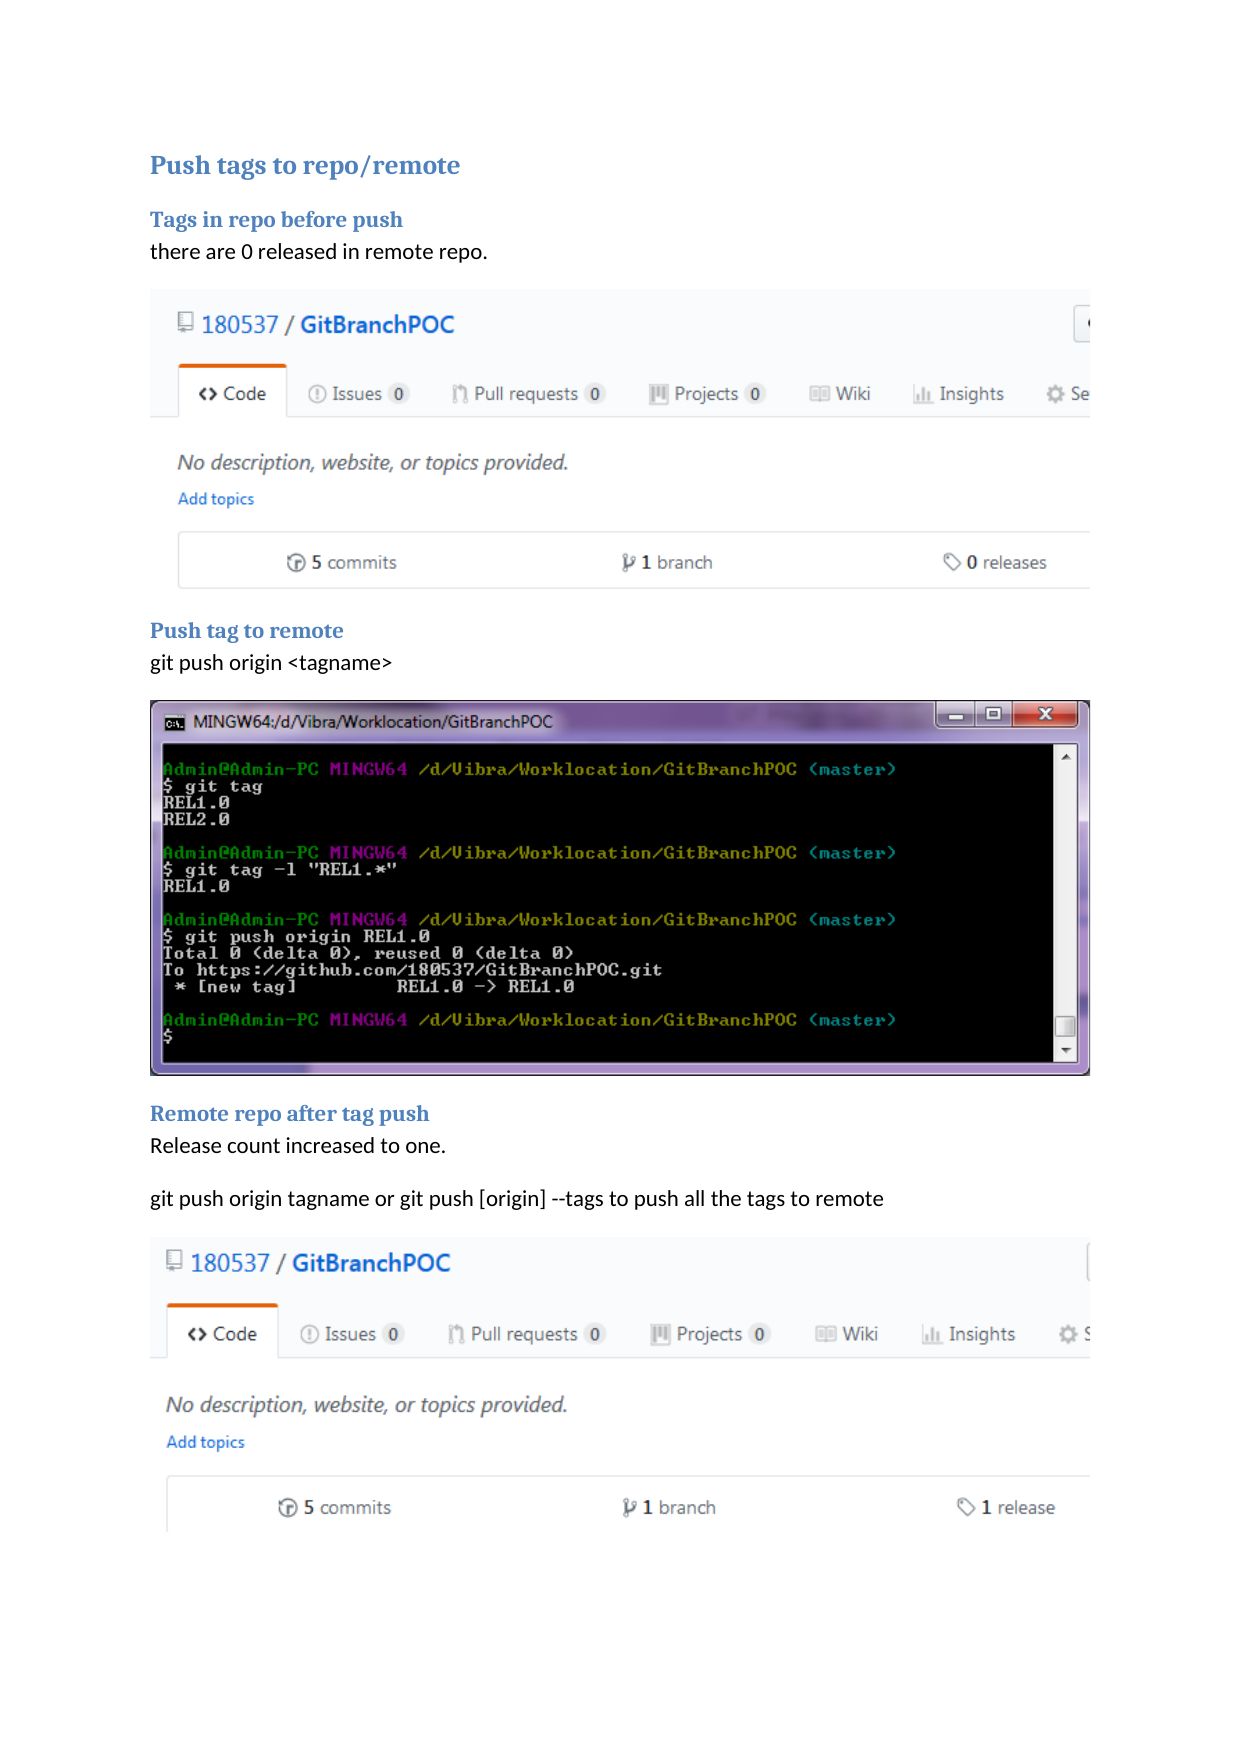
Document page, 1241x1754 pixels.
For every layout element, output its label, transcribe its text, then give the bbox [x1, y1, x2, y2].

text Release count increased to one. [150, 1131, 1090, 1159]
picture [150, 289, 1091, 593]
subtitle Push tags to repo/remote [150, 150, 1090, 181]
subtitle Remote repo after tag push [150, 1101, 1090, 1127]
picture [150, 1237, 1091, 1532]
text git push origin tagname or git push [origin] --tags to push all the tags to remote [150, 1184, 1090, 1212]
text git push origin <tagname> [150, 648, 1090, 676]
picture [150, 700, 1091, 1076]
subtitle Push tag to remote [150, 617, 1090, 644]
text there are 0 released in remote repo. [150, 237, 1090, 265]
subtitle Tags in repo before push [150, 207, 1090, 233]
